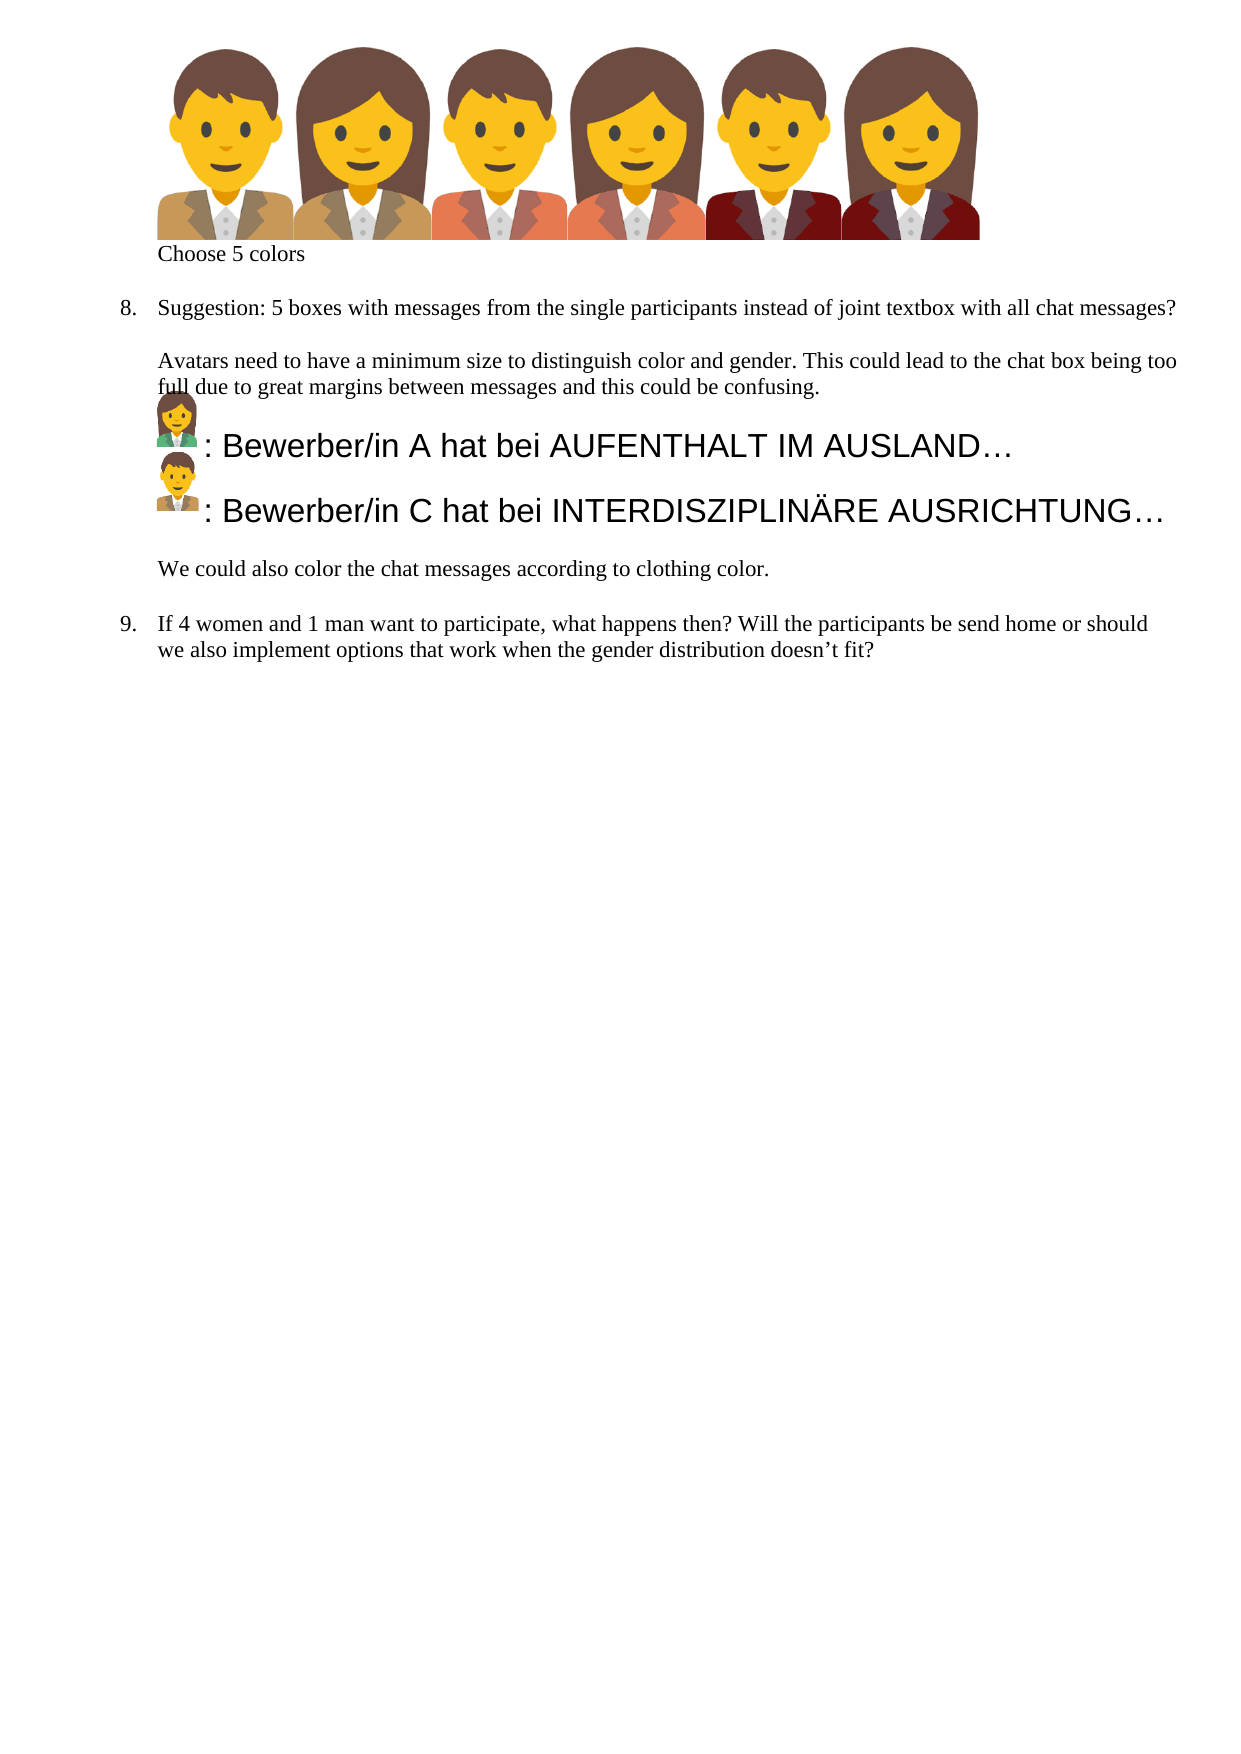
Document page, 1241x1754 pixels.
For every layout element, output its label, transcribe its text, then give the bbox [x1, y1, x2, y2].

list Suggestion: 5 boxes with messages from the single participants instead of joint textbox with all chat messages? Avatars need to have a minimum size to distinguish color and gender. This could lead to the chat box being too full due to great margins between messages and this could be confusing. : Bewerber/in A hat bei AUFENTHALT IM AUSLAND… : Bewerber/in C hat bei INTERDISZIPLINÄRE AUSRICHTUNG… We could also color the chat messages according to clothing color. [120, 294, 1181, 610]
list If 4 women and 1 man want to participate, what happens then? Will the participants be send home or should we also implement options that work when the gender distribution doesn’t fit? [120, 610, 1181, 691]
picture [157, 47, 980, 240]
